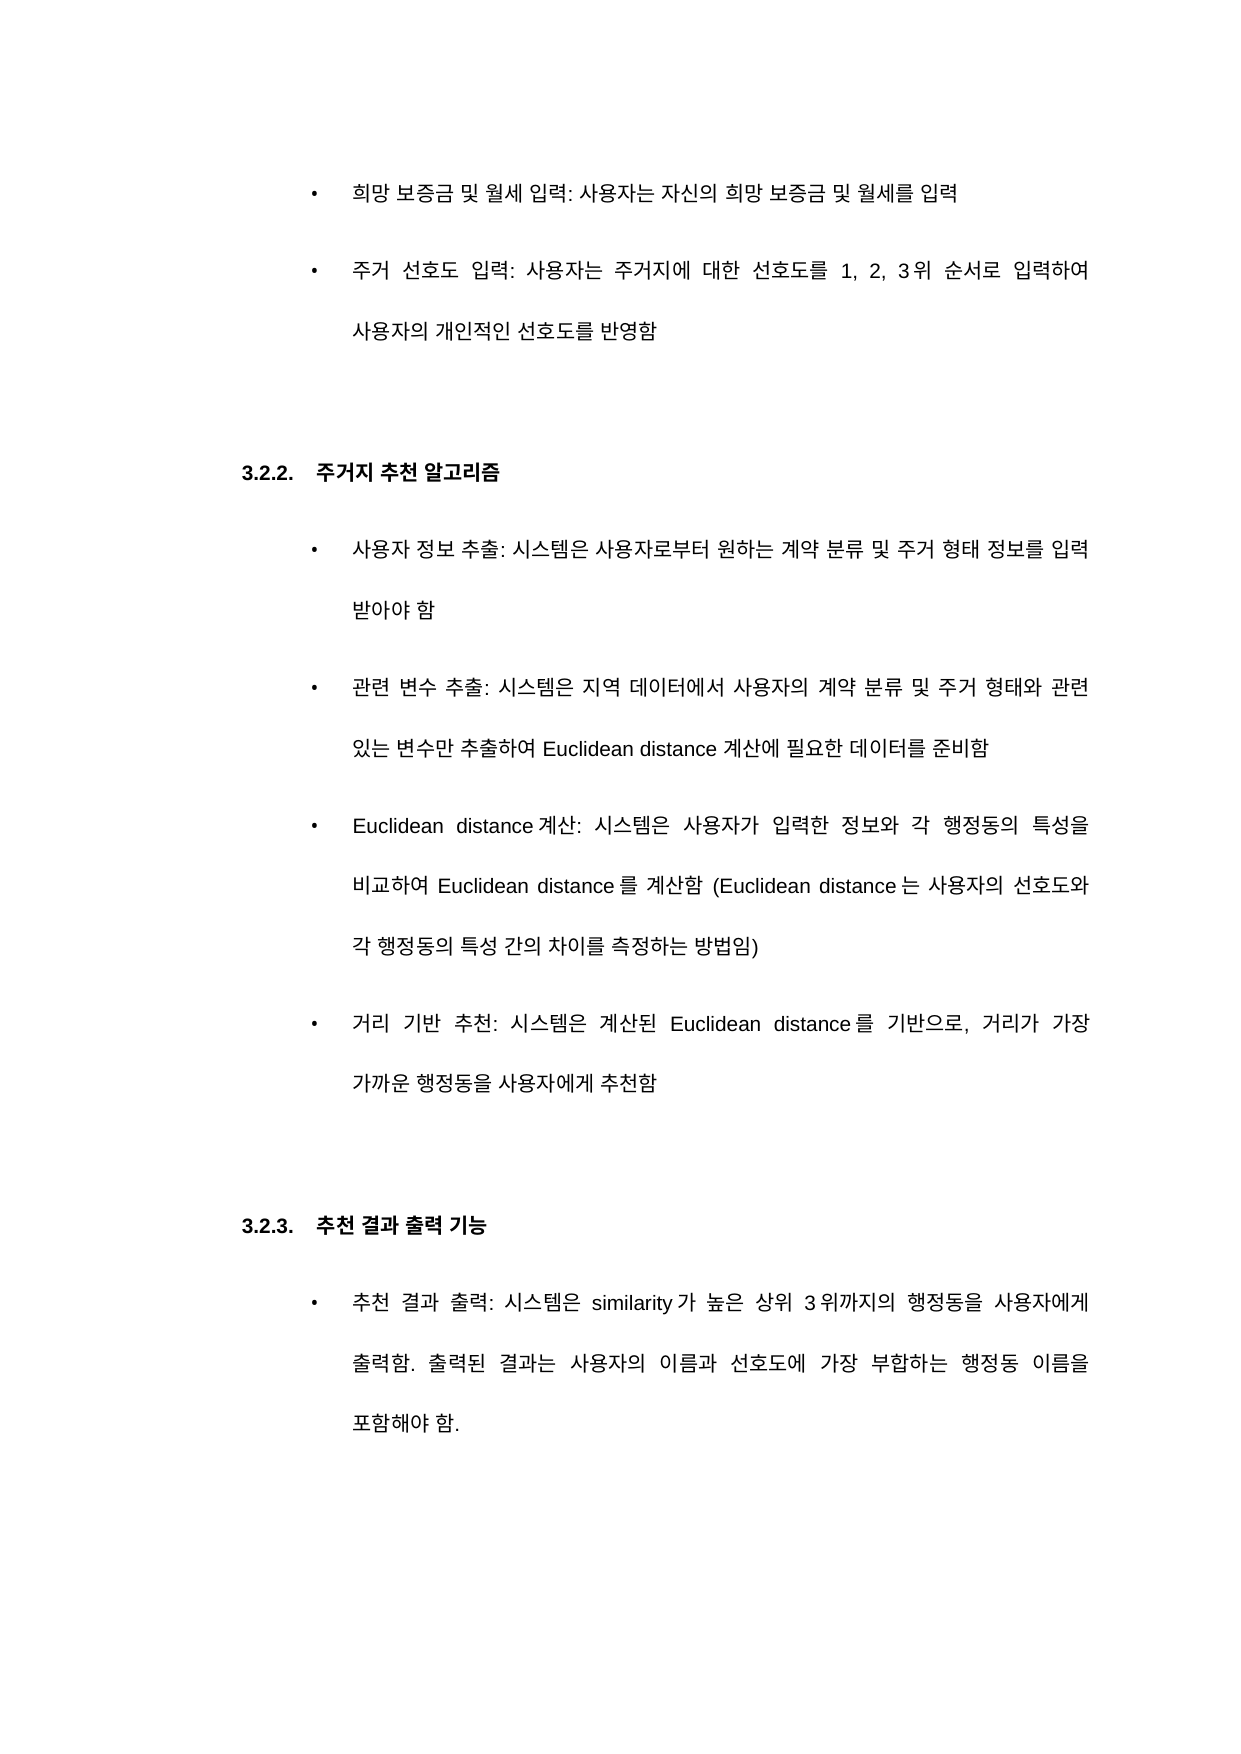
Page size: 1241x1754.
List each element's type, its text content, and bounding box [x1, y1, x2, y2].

list 희망 보증금 및 월세 입력: 사용자는 자신의 희망 보증금 및 월세를 입력 [310, 177, 1090, 207]
list Euclidean distance계산: 시스템은 사용자가 입력한 정보와 각 행정동의 특성을 비교하여 Euclidean distance를 계산함 (Euclidean distance는 사용자의 선호도와 각 행정동의 특성 간의 차이를 측정하는 방법임) [310, 809, 1090, 960]
list 추천 결과 출력: 시스템은 similarity가 높은 상위 3위까지의 행정동을 사용자에게 출력함. 출력된 결과는 사용자의 이름과 선호도에 가장 부합하는 행정동 이름을 포함해야 함. [310, 1286, 1090, 1437]
list 거리 기반 추천: 시스템은 계산된 Euclidean distance를 기반으로, 거리가 가장 가까운 행정동을 사용자에게 추천함 [310, 1007, 1090, 1098]
list 사용자 정보 추출: 시스템은 사용자로부터 원하는 계약 분류 및 주거 형태 정보를 입력 받아야 함 [310, 534, 1090, 624]
list 추천 결과 출력 기능 [242, 1209, 1090, 1239]
list 주거 선호도 입력: 사용자는 주거지에 대한 선호도를 1, 2, 3위 순서로 입력하여 사용자의 개인적인 선호도를 반영함 [310, 254, 1090, 345]
list 관련 변수 추출: 시스템은 지역 데이터에서 사용자의 계약 분류 및 주거 형태와 관련 있는 변수만 추출하여 Euclidean distance 계산에 필요한 데이터를 준비함 [310, 671, 1090, 762]
list 주거지 추천 알고리즘 [242, 457, 1090, 487]
